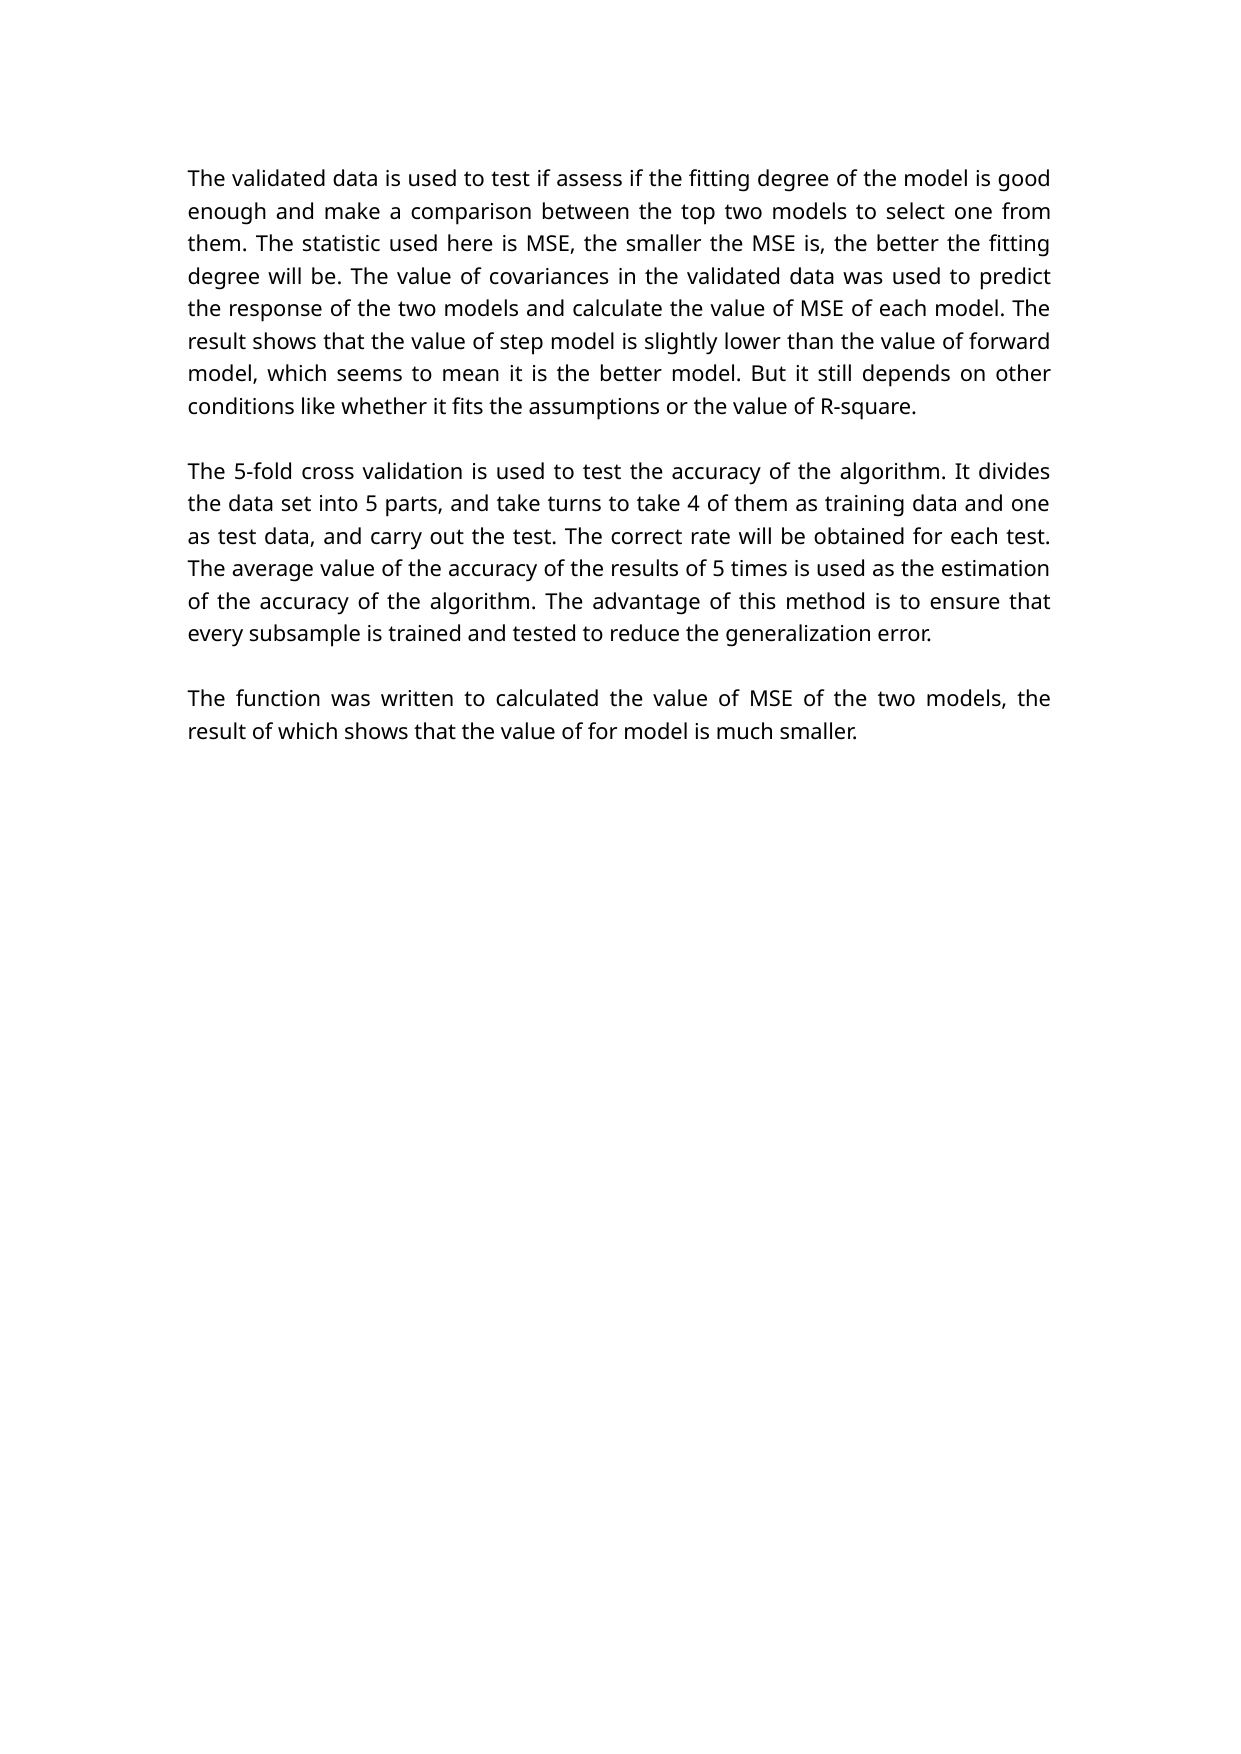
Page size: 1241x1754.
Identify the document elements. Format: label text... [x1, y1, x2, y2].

text The 5-fold cross validation is used to test the accuracy of the algorithm. It divides the data set into 5 parts, and take turns to take 4 of them as training data and one as test data, and carry out the test. The correct rate will be obtained for each test. The average value of the accuracy of the results of 5 times is used as the estimation of the accuracy of the algorithm. The advantage of this method is to ensure that every subsample is trained and tested to reduce the generalization error. [187, 454, 1053, 649]
text The function was written to calculated the value of MSE of the two models, the result of which shows that the value of for model is much smaller. [187, 682, 1053, 747]
text The validated data is used to test if assess if the fitting degree of the model is good enough and make a comparison between the top two models to select one from them. The statistic used here is MSE, the smaller the MSE is, the better the fitting degree will be. The value of covariances in the validated data was used to predict the response of the two models and calculate the value of MSE of each model. The result shows that the value of step model is slightly lower than the value of forward model, which seems to mean it is the better model. But it still depends on other conditions like whether it fits the assumptions or the value of R-square. [187, 162, 1053, 422]
